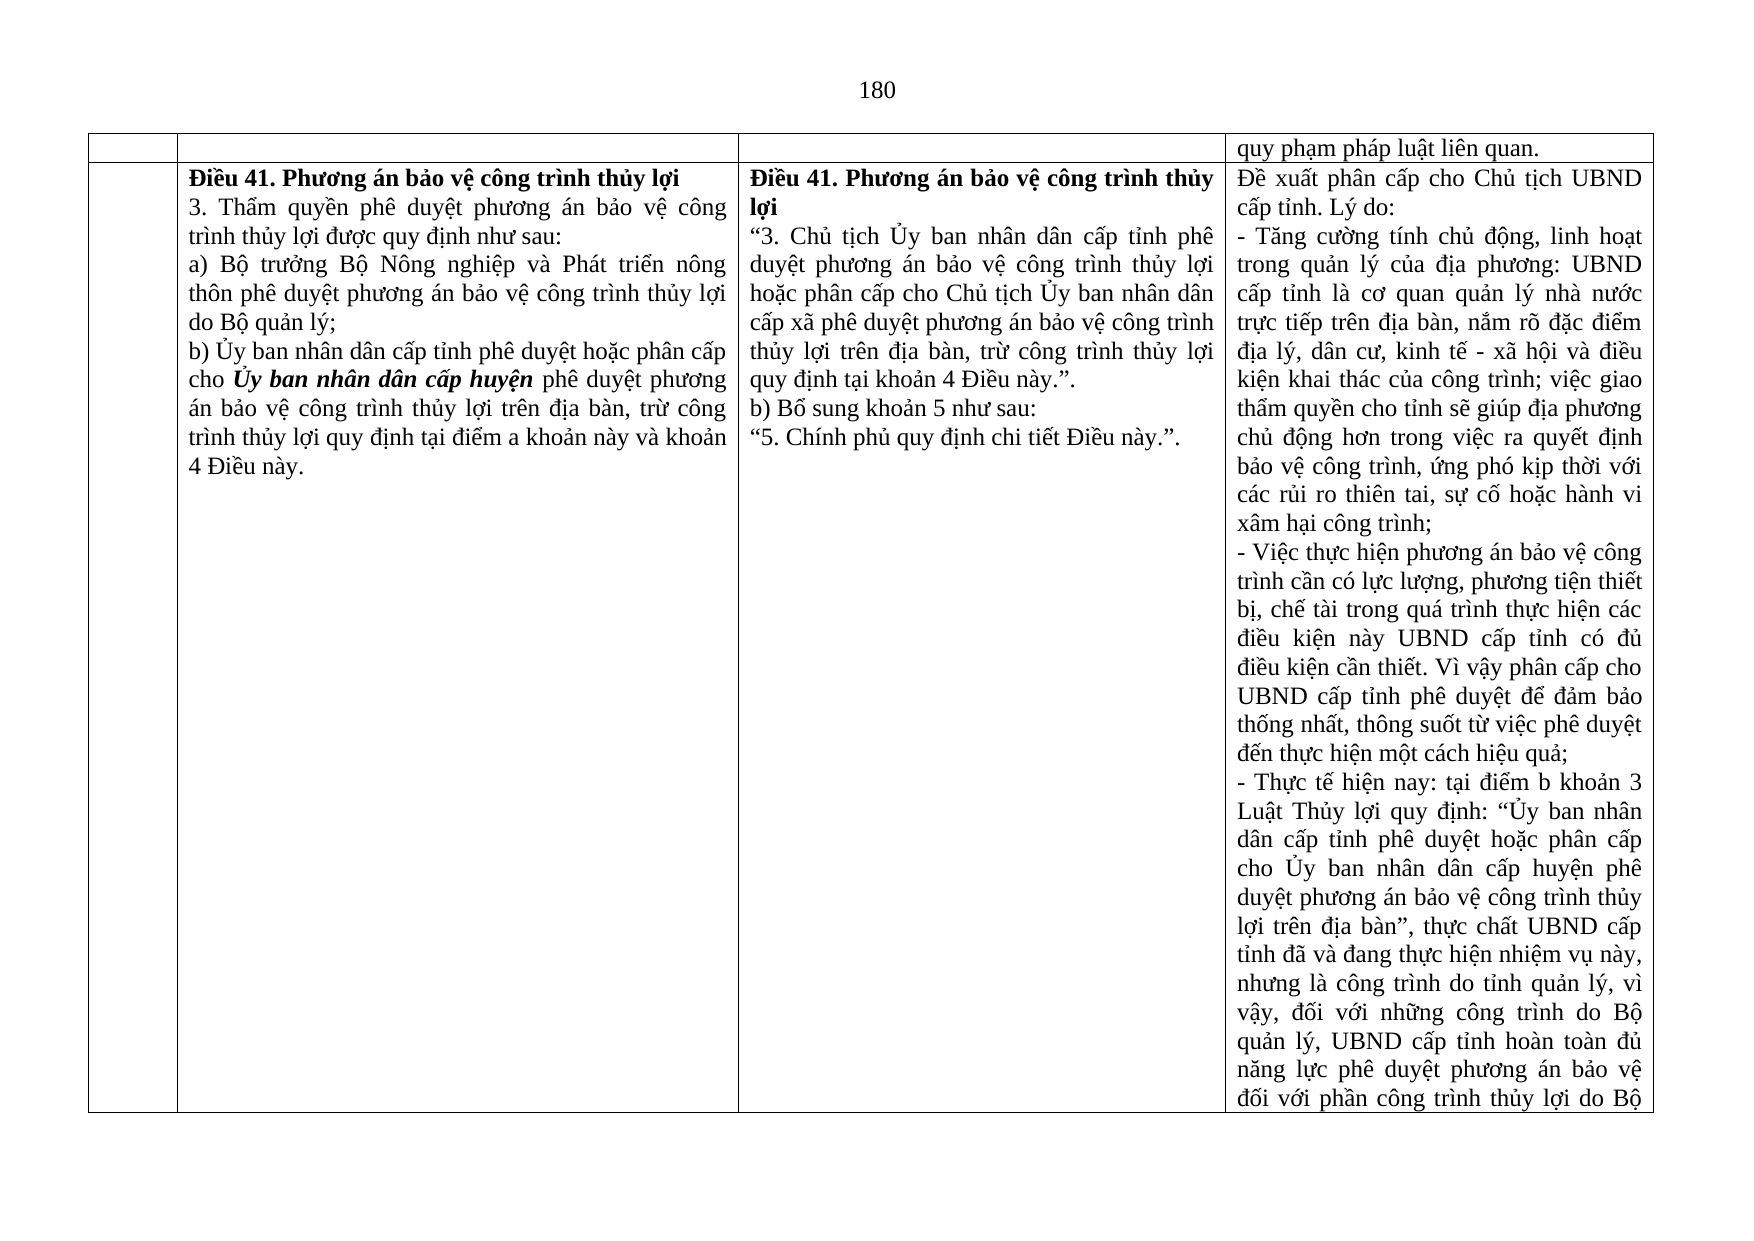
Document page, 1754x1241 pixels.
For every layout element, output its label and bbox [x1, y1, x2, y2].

table_cell [739, 163, 1225, 1112]
table_cell [178, 134, 738, 162]
table_cell [89, 163, 177, 1112]
table_cell [739, 134, 1225, 162]
table_cell [89, 134, 177, 162]
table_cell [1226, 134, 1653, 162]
table_cell [1226, 163, 1653, 1112]
table_cell [178, 163, 738, 1112]
